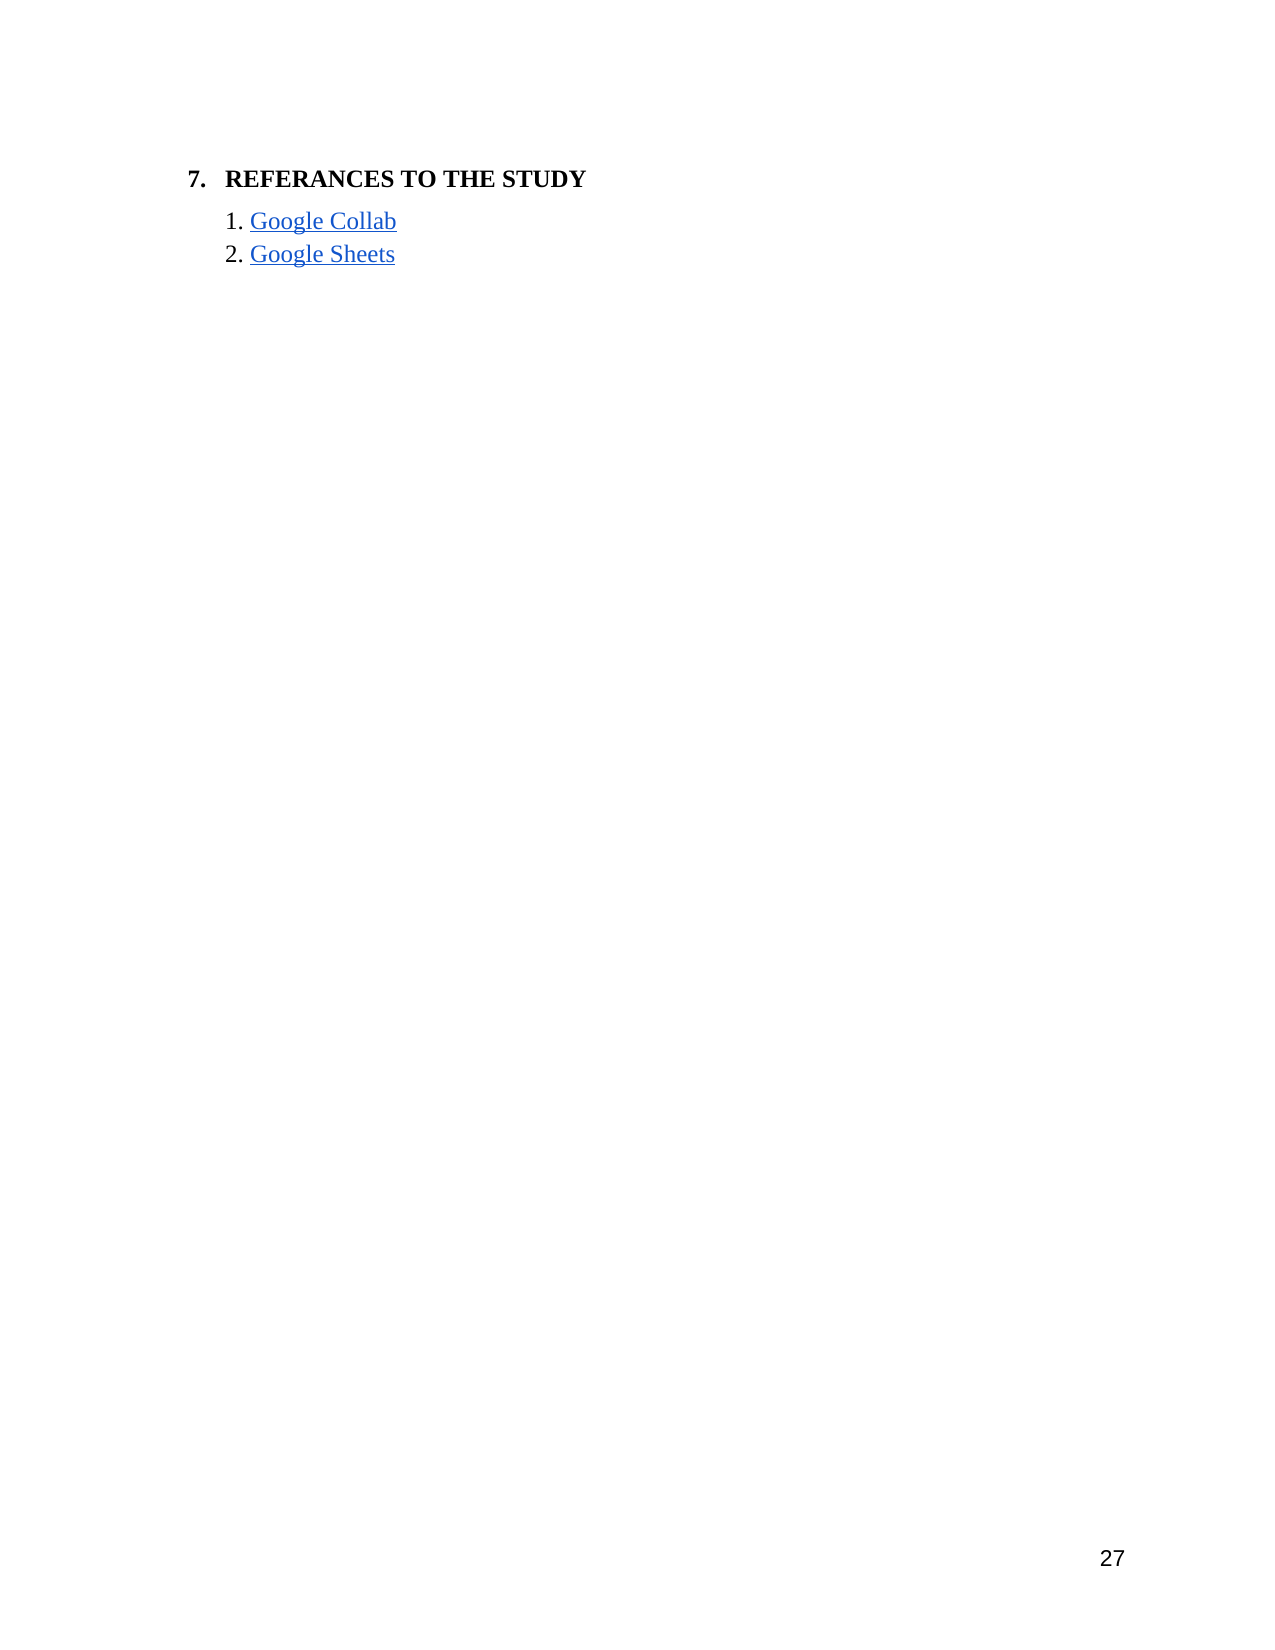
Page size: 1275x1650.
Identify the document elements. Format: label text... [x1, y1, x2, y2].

text 1. Google Collab [225, 206, 1125, 234]
text 2. Google Sheets [225, 239, 1125, 267]
subtitle REFERANCES TO THE STUDY [187, 164, 1125, 193]
